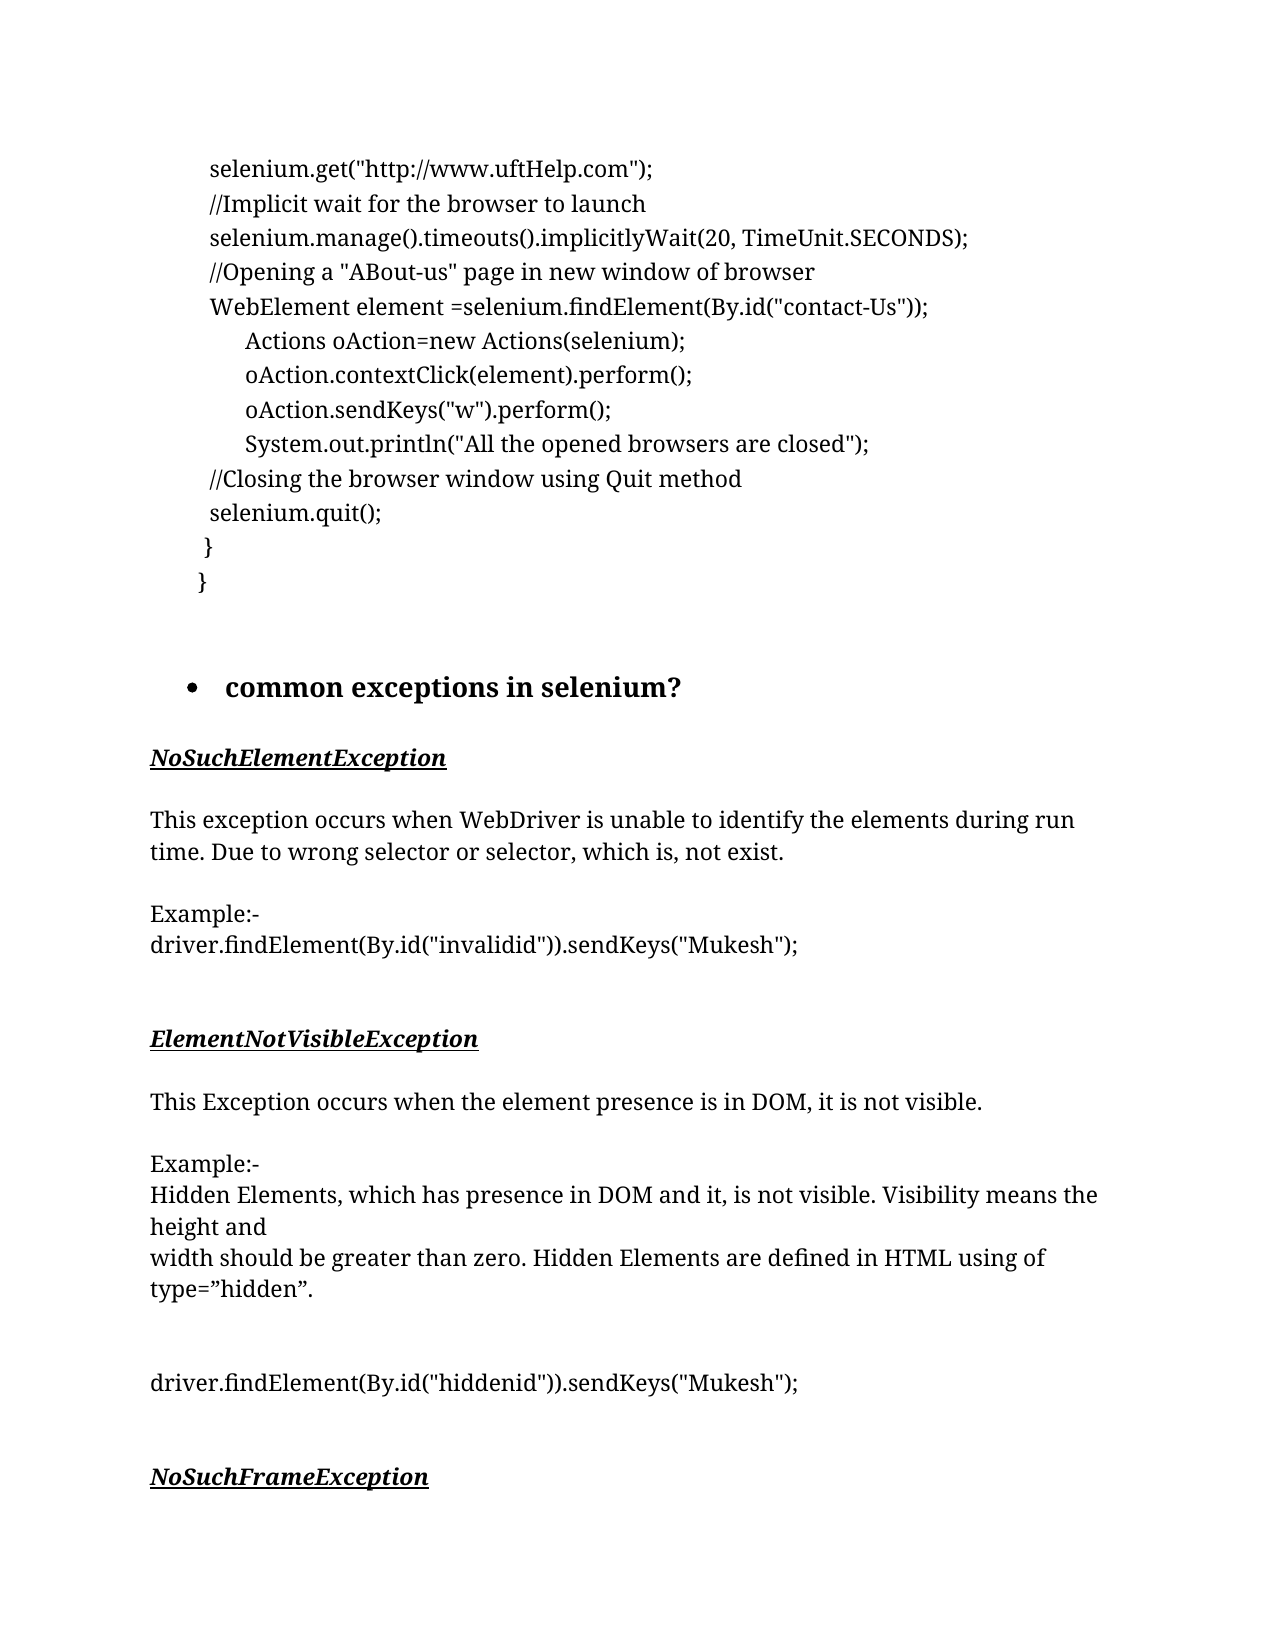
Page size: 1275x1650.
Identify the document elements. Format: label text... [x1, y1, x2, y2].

text //Implicit wait for the browser to launch [197, 184, 1125, 219]
text driver.findElement(By.id("invalidid")).sendKeys("Mukesh"); [150, 929, 1125, 961]
text } [197, 528, 1125, 562]
text //Closing the browser window using Quit method [197, 459, 1125, 494]
text Hidden Elements, which has presence in DOM and it, is not visible. Visibility means the height and [150, 1179, 1125, 1242]
text } [197, 562, 1125, 597]
text oAction.contextClick(element).perform(); [197, 356, 1125, 391]
text selenium.manage().timeouts().implicitlyWait(20, TimeUnit.SECONDS); [197, 219, 1125, 253]
text selenium.quit(); [197, 494, 1125, 528]
text ElementNotVisibleException [150, 1023, 1125, 1054]
text Actions oAction=new Actions(selenium); [197, 322, 1125, 356]
text oAction.sendKeys("w").perform(); [197, 391, 1125, 425]
text NoSuchElementException [150, 742, 1125, 773]
text This exception occurs when WebDriver is unable to identify the elements during run time. Due to wrong selector or selector, which is, not exist. [150, 804, 1125, 867]
text driver.findElement(By.id("hiddenid")).sendKeys("Mukesh"); [150, 1367, 1125, 1398]
text selenium.get("http://www.uftHelp.com"); [197, 150, 1125, 184]
text System.out.println("All the opened browsers are closed"); [197, 425, 1125, 459]
text NoSuchFrameException [150, 1461, 1125, 1492]
text //Opening a "ABout-us" page in new window of browser [197, 253, 1125, 287]
list common exceptions in selenium? [187, 668, 1125, 705]
text Example:- [150, 898, 1125, 929]
text width should be greater than zero. Hidden Elements are defined in HTML using of type=”hidden”. [150, 1242, 1125, 1304]
text WebElement element =selenium.findElement(By.id("contact-Us")); [197, 287, 1125, 322]
text Example:- [150, 1148, 1125, 1179]
text This Exception occurs when the element presence is in DOM, it is not visible. [150, 1086, 1125, 1117]
